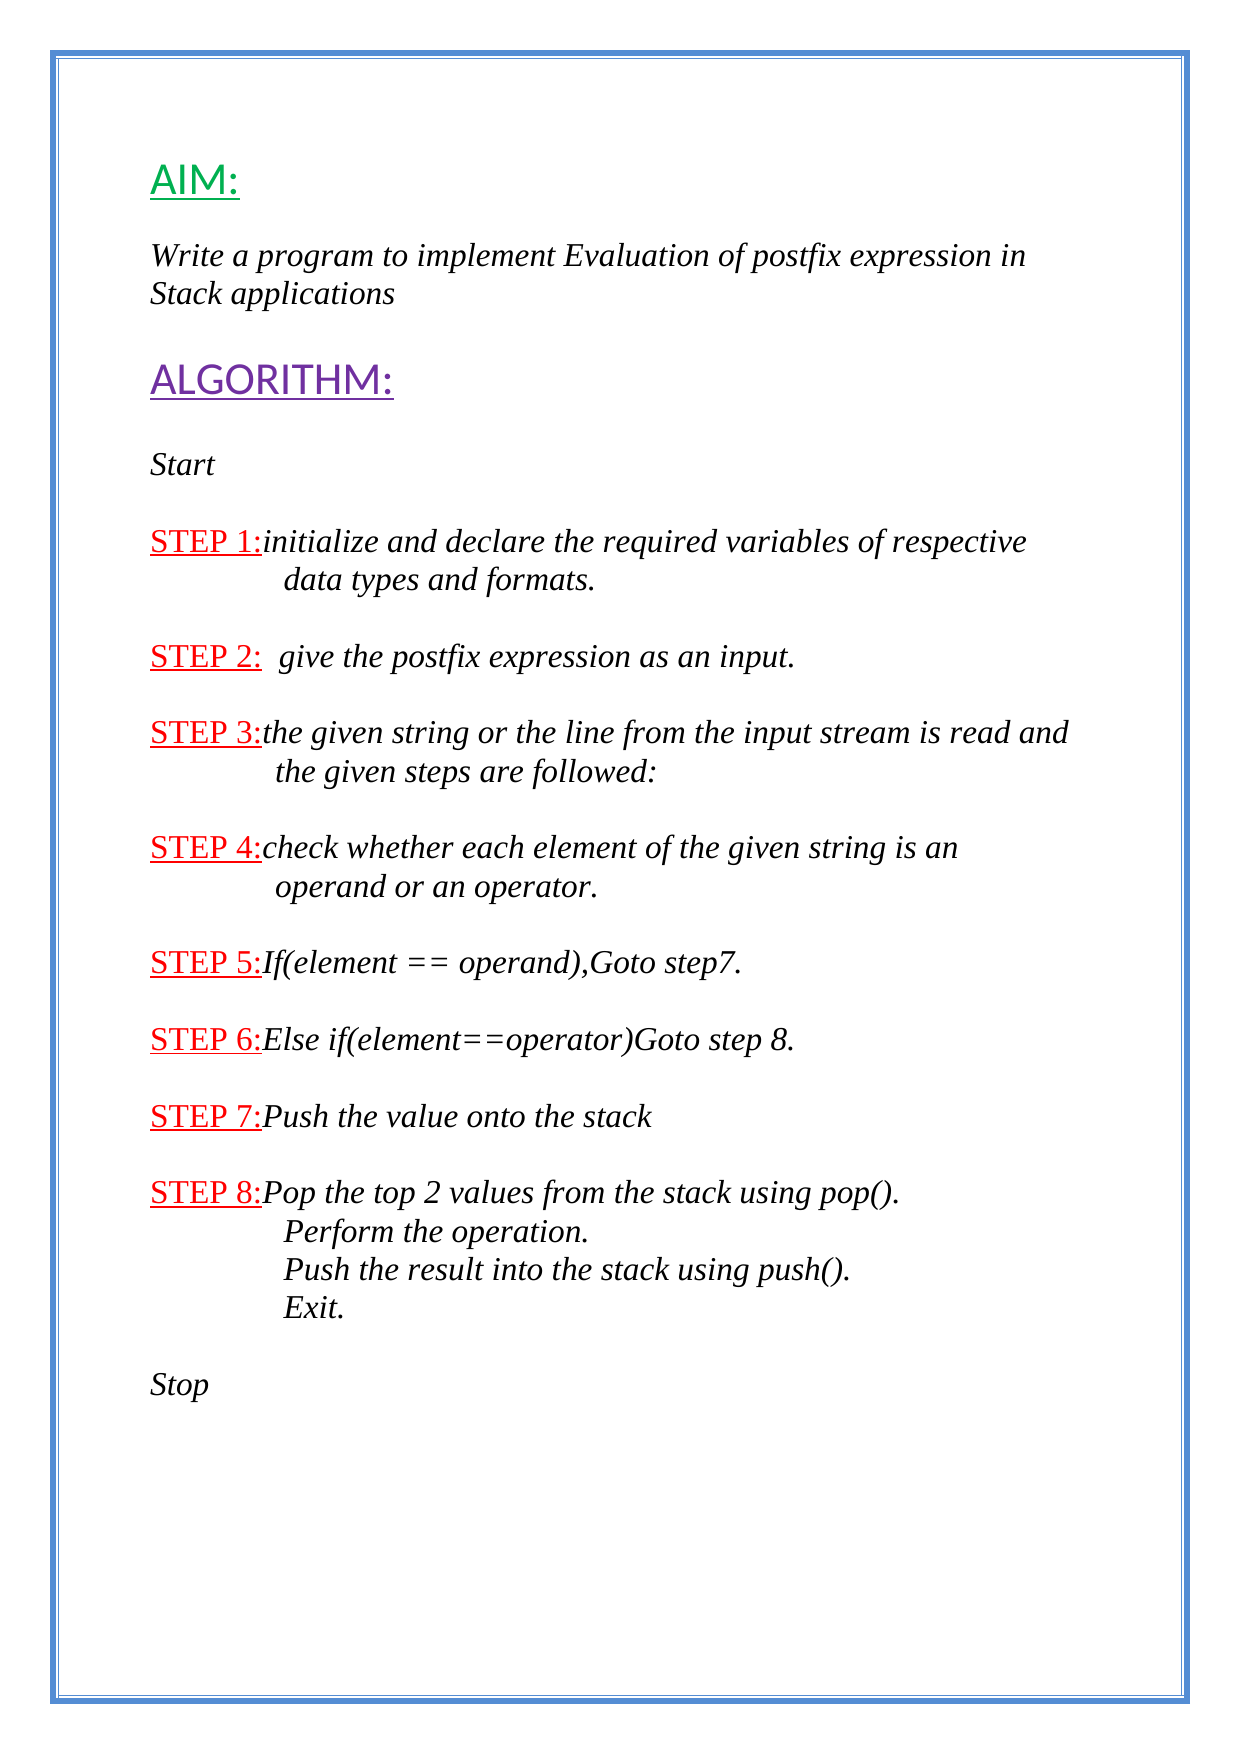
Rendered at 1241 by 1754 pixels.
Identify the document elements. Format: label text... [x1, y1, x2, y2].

text Write a program to implement Evaluation of postfix expression in Stack applications [150, 235, 1090, 312]
text STEP 5:If(element == operand),Goto step7. [150, 943, 1090, 981]
text STEP 1:initialize and declare the required variables of respective [150, 521, 1090, 559]
text STEP 2: give the postfix expression as an input. [150, 636, 1090, 674]
text Stop [150, 1364, 1090, 1403]
text Push the result into the stack using push(). [150, 1249, 1090, 1288]
text ALGORITHM: [150, 350, 1090, 406]
text AIM: [150, 150, 1090, 206]
text STEP 6:Else if(element==operator)Goto step 8. [150, 1019, 1090, 1058]
text STEP 7:Push the value onto the stack [150, 1096, 1090, 1134]
text STEP 3:the given string or the line from the input stream is read and [150, 713, 1090, 751]
text STEP 8:Pop the top 2 values from the stack using pop(). [150, 1173, 1090, 1211]
text Start [150, 444, 1090, 483]
text operand or an operator. [150, 866, 1090, 904]
text Exit. [150, 1288, 1090, 1326]
text Perform the operation. [150, 1211, 1090, 1249]
text data types and formats. [150, 559, 1090, 598]
text the given steps are followed: [150, 751, 1090, 789]
text STEP 4:check whether each element of the given string is an [150, 828, 1090, 866]
